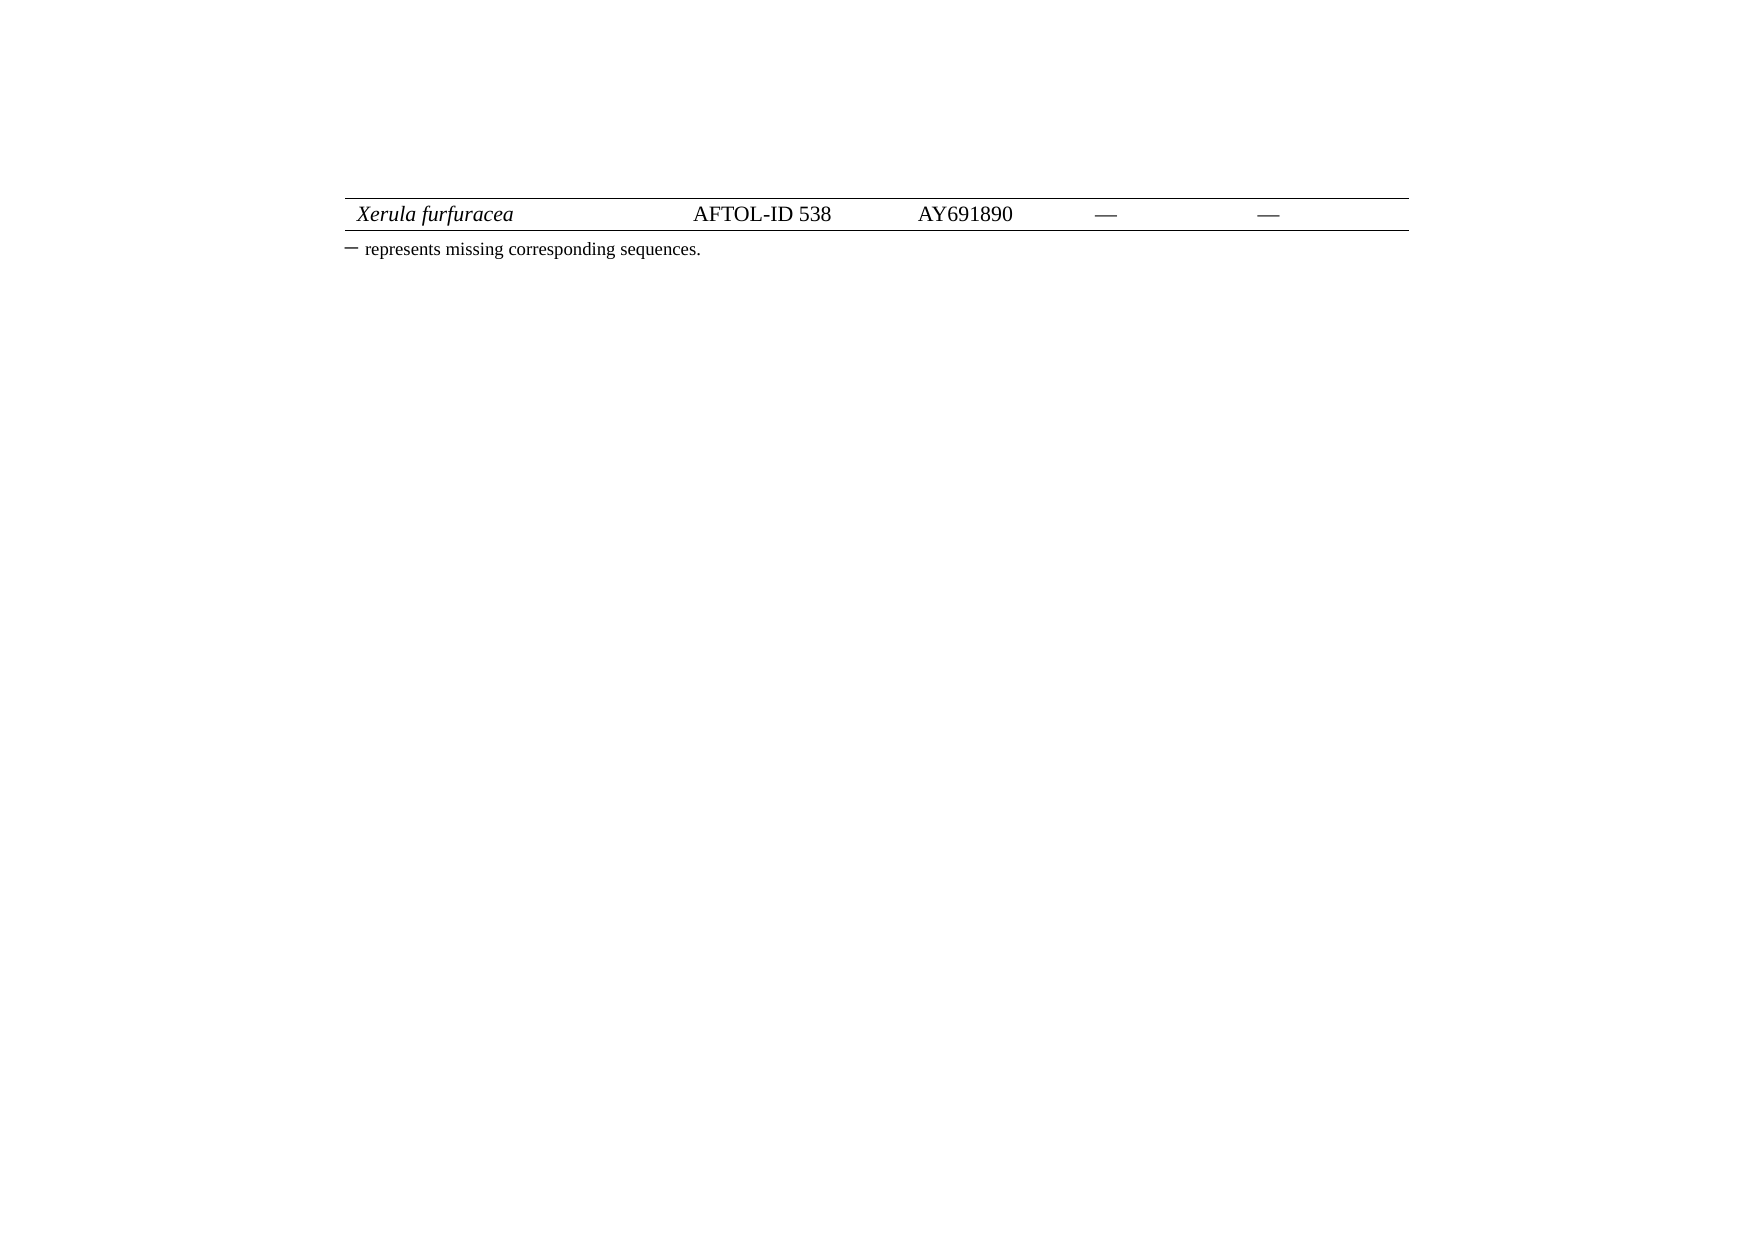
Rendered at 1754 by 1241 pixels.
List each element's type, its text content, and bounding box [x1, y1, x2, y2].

table_cell — [1084, 199, 1246, 230]
table_cell AFTOL-ID 538 [682, 199, 906, 230]
text － represents missing corresponding sequences. [150, 231, 1604, 264]
table_cell Xerula furfuracea [345, 199, 682, 230]
table_cell — [1246, 199, 1408, 230]
table_cell AY691890 [906, 199, 1084, 230]
